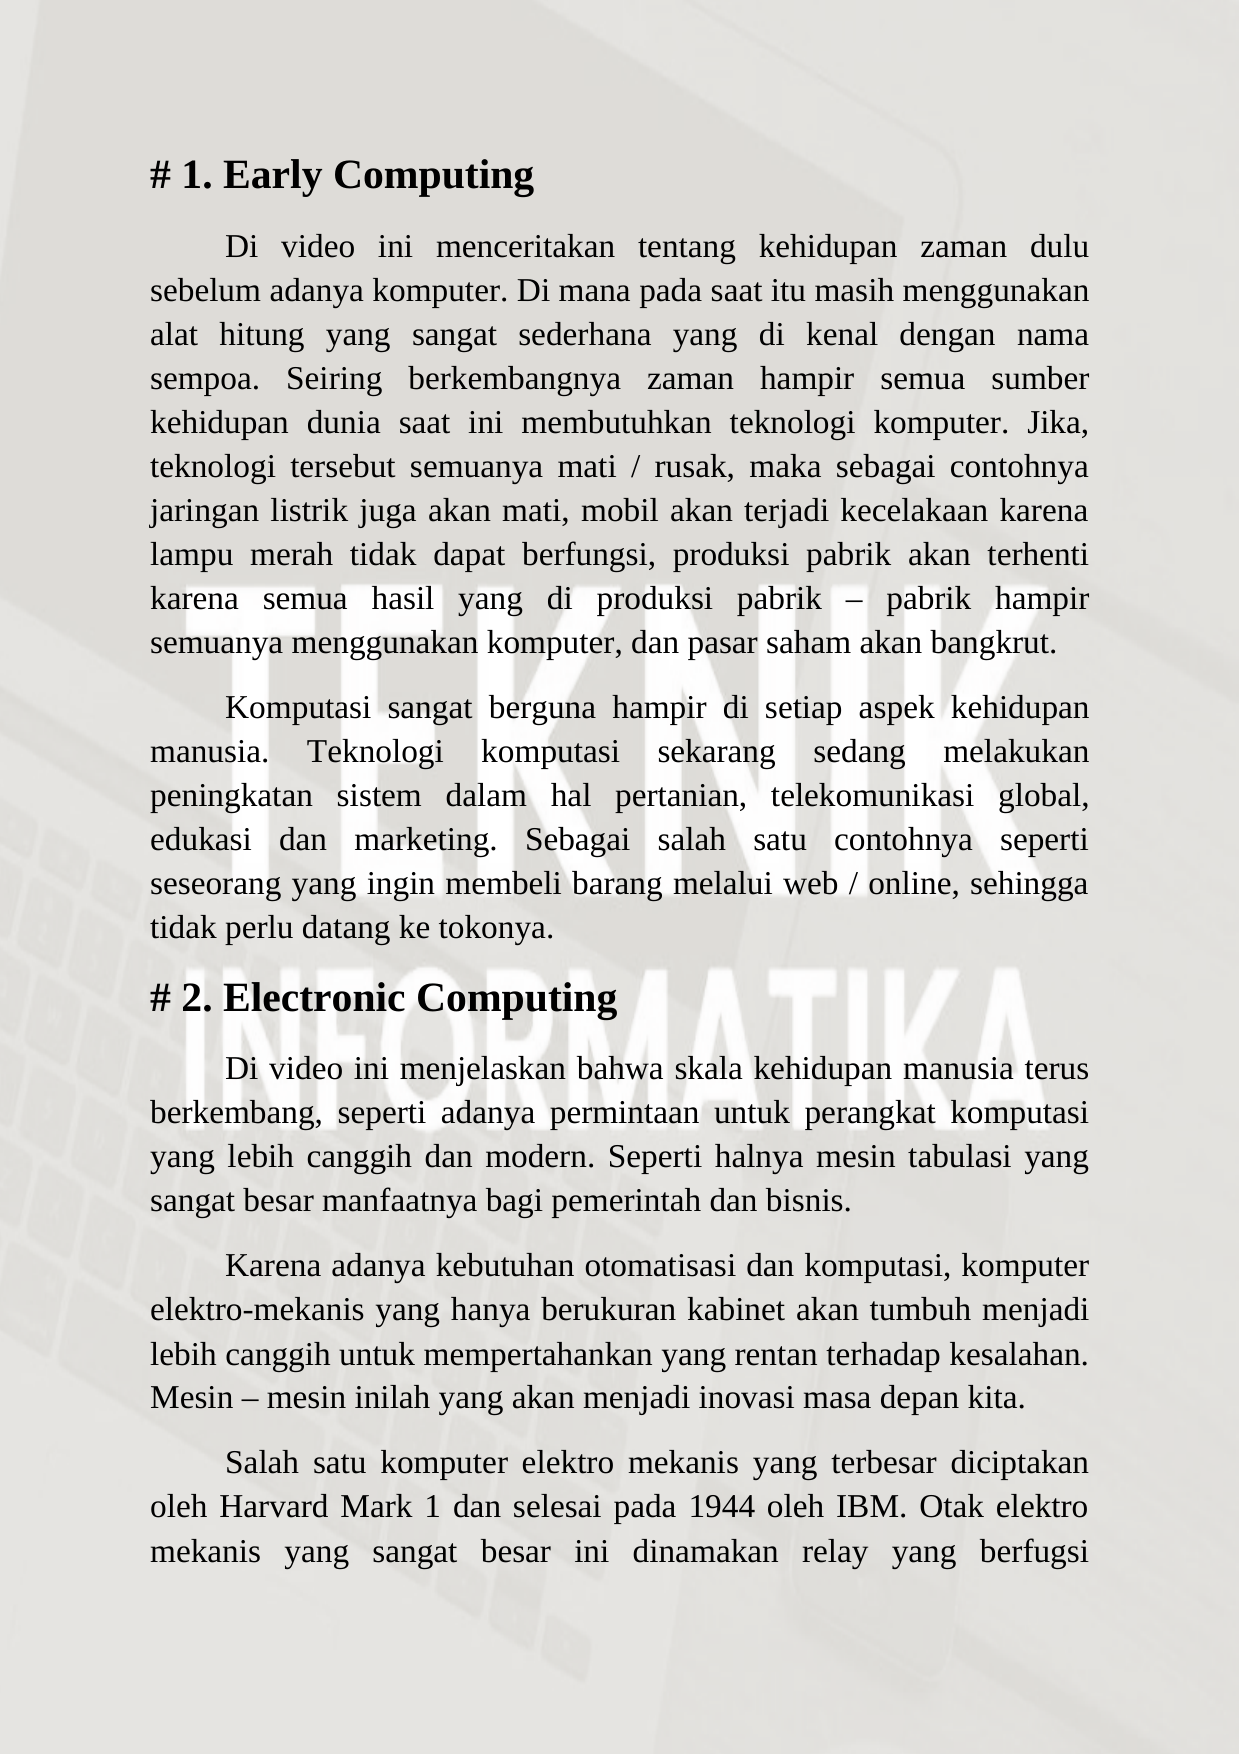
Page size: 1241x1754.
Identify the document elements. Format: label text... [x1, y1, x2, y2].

text Di video ini menjelaskan bahwa skala kehidupan manusia terus berkembang, seperti adanya permintaan untuk perangkat komputasi yang lebih canggih dan modern. Seperti halnya mesin tabulasi yang sangat besar manfaatnya bagi pemerintah dan bisnis. [150, 1048, 1090, 1219]
text Karena adanya kebutuhan otomatisasi dan komputasi, komputer elektro-mekanis yang hanya berukuran kabinet akan tumbuh menjadi lebih canggih untuk mempertahankan yang rentan terhadap kesalahan. Mesin – mesin inilah yang akan menjadi inovasi masa depan kita. [150, 1246, 1090, 1416]
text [150, 1443, 1090, 1569]
text Komputasi sangat berguna hampir di setiap aspek kehidupan manusia. Teknologi komputasi sekarang sedang melakukan peningkatan sistem dalam hal pertanian, telekomunikasi global, edukasi dan marketing. Sebagai salah satu contohnya seperti seseorang yang ingin membeli barang melalui web / online, sehingga tidak perlu datang ke tokonya. [150, 687, 1090, 946]
text # 2. Electronic Computing [150, 973, 1090, 1021]
text # 1. Early Computing [150, 150, 1090, 198]
text Di video ini menceritakan tentang kehidupan zaman dulu sebelum adanya komputer. Di mana pada saat itu masih menggunakan alat hitung yang sangat sederhana yang di kenal dengan nama sempoa. Seiring berkembangnya zaman hampir semua sumber kehidupan dunia saat ini membutuhkan teknologi komputer. Jika, teknologi tersebut semuanya mati / rusak, maka sebagai contohnya jaringan listrik juga akan mati, mobil akan terjadi kecelakaan karena lampu merah tidak dapat berfungsi, produksi pabrik akan terhenti karena semua hasil yang di produksi pabrik – pabrik hampir semuanya menggunakan komputer, dan pasar saham akan bangkrut. [150, 226, 1090, 661]
